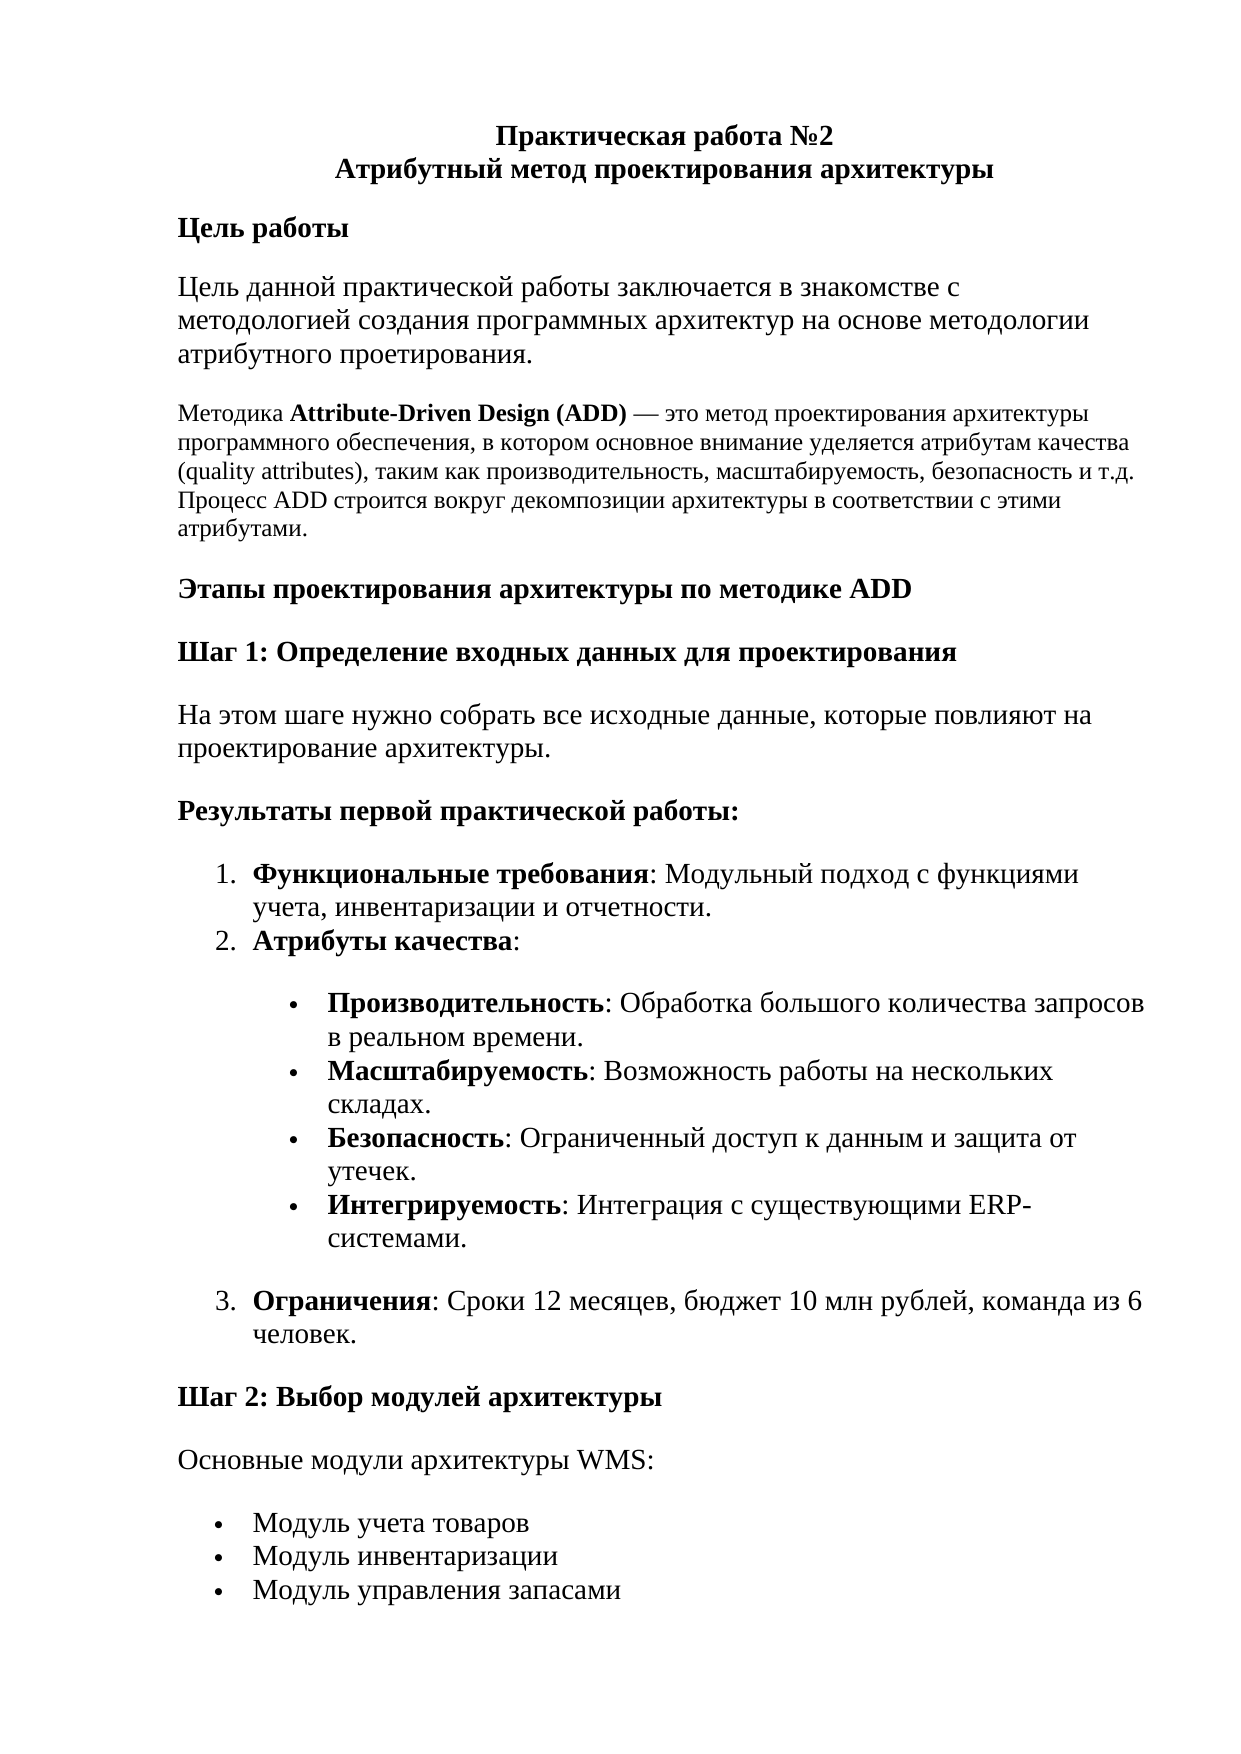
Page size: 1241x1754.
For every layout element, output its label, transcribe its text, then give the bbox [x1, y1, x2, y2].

text Цель данной практической работы заключается в знакомстве с [177, 269, 1152, 302]
list Ограничения: Сроки 12 месяцев, бюджет 10 млн рублей, команда из 6 человек. [215, 1283, 1152, 1350]
list Модуль учета товаров [215, 1505, 1152, 1538]
text Шаг 2: Выбор модулей архитектуры [177, 1379, 1152, 1413]
list Модуль инвентаризации [215, 1538, 1152, 1572]
text Методика Attribute-Driven Design (ADD) — это метод проектирования архитектуры программного обеспечения, в котором основное внимание уделяется атрибутам качества (quality attributes), таким как производительность, масштабируемость, безопасность и т.д. Процесс ADD строится вокруг декомпозиции архитектуры в соответствии с этими атрибутами. [177, 398, 1152, 542]
text методологией создания программных архитектур на основе методологии [177, 302, 1152, 336]
list Интегрируемость: Интеграция с существующими ERP-системами. [290, 1187, 1152, 1254]
text Этапы проектирования архитектуры по методике ADD [177, 571, 1152, 605]
text Основные модули архитектуры WMS: [177, 1442, 1152, 1476]
list Атрибуты качества: [215, 923, 1152, 956]
text На этом шаге нужно собрать все исходные данные, которые повлияют на проектирование архитектуры. [177, 697, 1152, 764]
text Цель работы [177, 210, 1152, 244]
list Модуль управления запасами [215, 1572, 1152, 1605]
list Производительность: Обработка большого количества запросов в реальном времени. [290, 986, 1152, 1053]
text Практическая работа №2 [177, 118, 1152, 152]
text Шаг 1: Определение входных данных для проектирования [177, 634, 1152, 668]
text Атрибутный метод проектирования архитектуры [177, 152, 1152, 185]
text Результаты первой практической работы: [177, 793, 1152, 827]
list Масштабируемость: Возможность работы на нескольких складах. [290, 1053, 1152, 1120]
list Функциональные требования: Модульный подход с функциями учета, инвентаризации и отчетности. [215, 856, 1152, 923]
text атрибутного проетирования. [177, 336, 1152, 369]
list Безопасность: Ограниченный доступ к данным и защита от утечек. [290, 1120, 1152, 1187]
